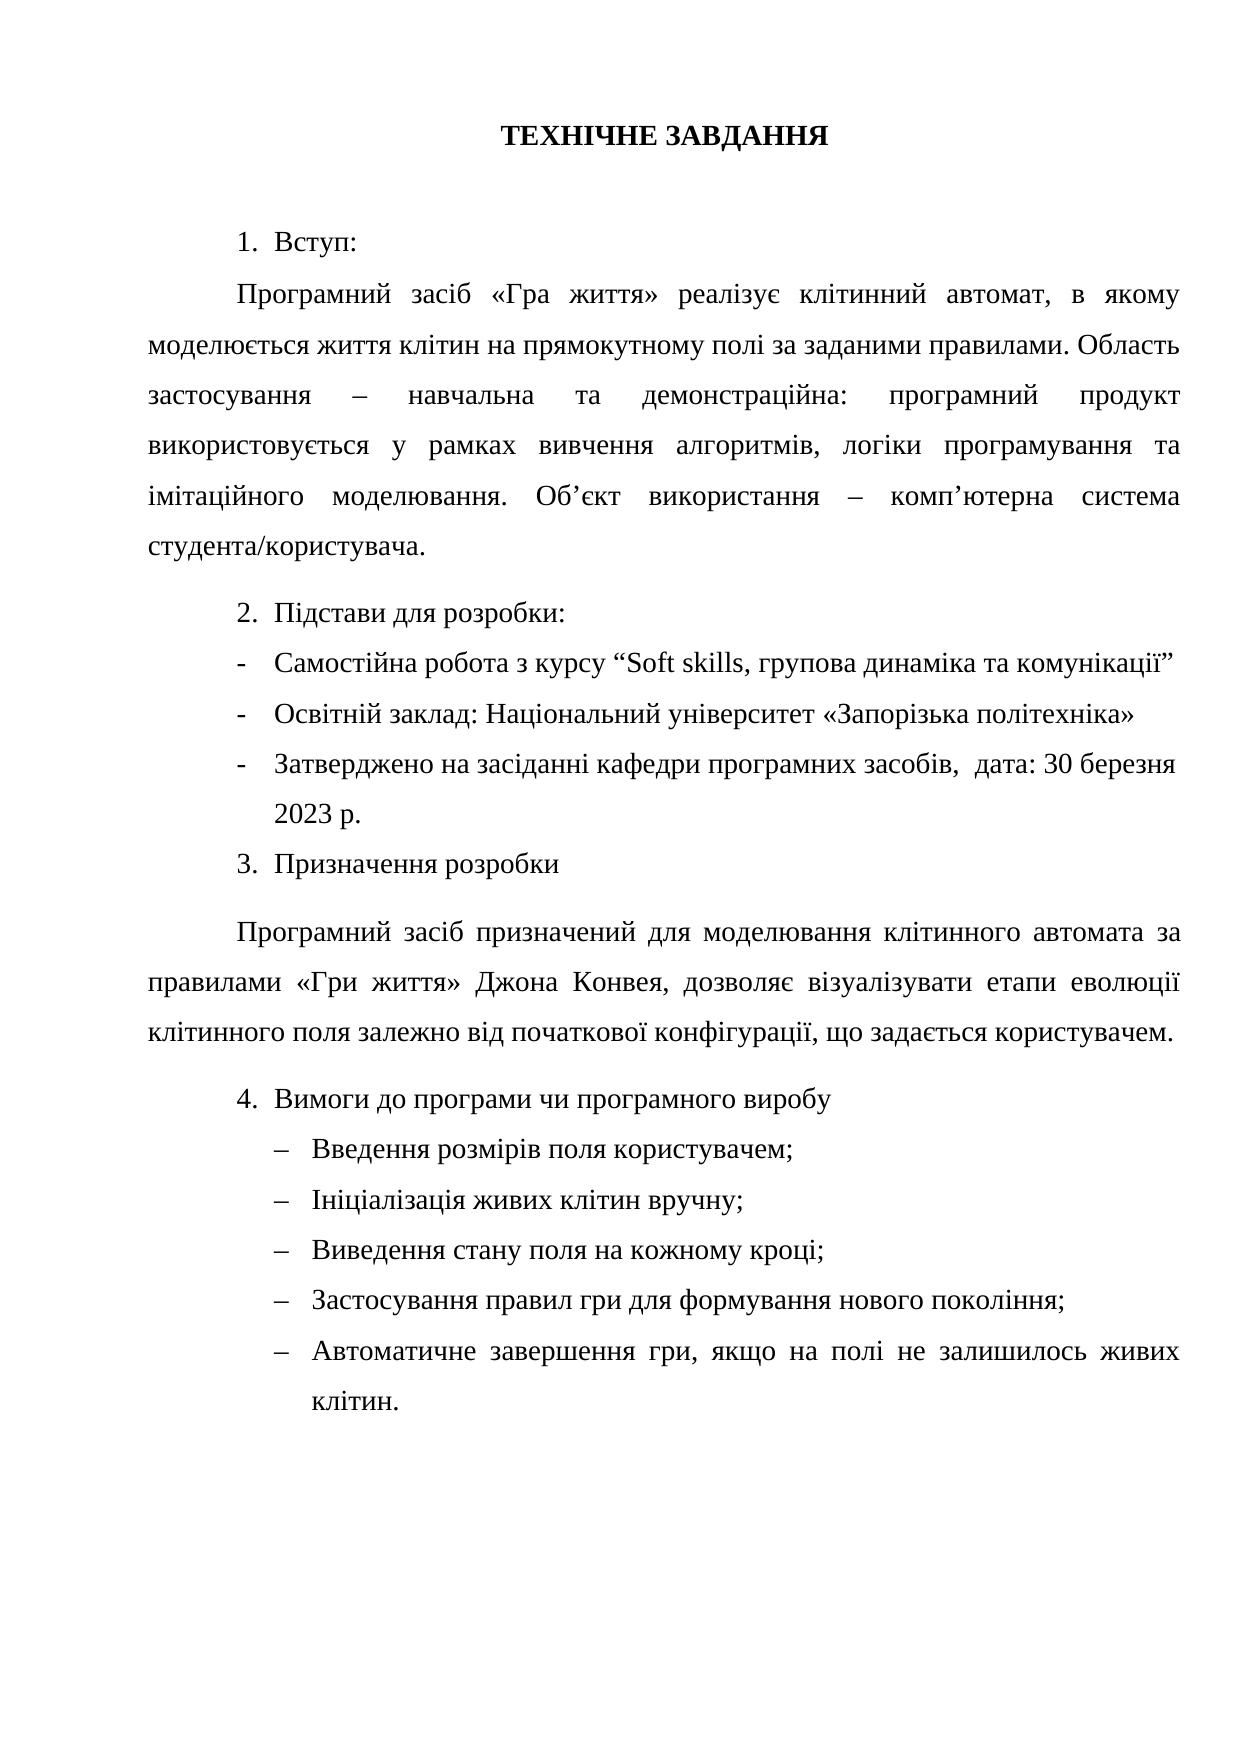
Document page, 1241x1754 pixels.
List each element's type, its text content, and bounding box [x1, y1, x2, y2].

list Вступ: [236, 224, 1181, 257]
list Ініціалізація живих клітин вручну; [274, 1182, 1181, 1215]
list Призначення розробки [236, 847, 1181, 880]
list Застосування правил гри для формування нового покоління; [274, 1282, 1181, 1316]
text Програмний засіб призначений для моделювання клітинного автомата за правилами «Гри життя» Джона Конвея, дозволяє візуалізувати етапи еволюції клітинного поля залежно від початкової конфігурації, що задається користувачем. [148, 914, 1181, 1048]
text ТЕХНІЧНЕ ЗАВДАННЯ [148, 118, 1181, 152]
list Виведення стану поля на кожному кроці; [274, 1232, 1181, 1266]
list Затверджено на засіданні кафедри програмних засобів, дата: 30 березня 2023 р. [236, 746, 1181, 830]
list Освітній заклад: Національний університет «Запорізька політехніка» [236, 696, 1181, 729]
text Програмний засіб «Гра життя» реалізує клітинний автомат, в якому моделюється життя клітин на прямокутному полі за заданими правилами. Область застосування – навчальна та демонстраційна: програмний продукт використовується у рамках вивчення алгоритмів, логіки програмування та імітаційного моделювання. Об’єкт використання – комп’ютерна система студента/користувача. [148, 277, 1181, 562]
list Введення розмірів поля користувачем; [274, 1132, 1181, 1165]
list Самостійна робота з курсу “Soft skills, групова динаміка та комунікації” [236, 645, 1181, 679]
list Автоматичне завершення гри, якщо на полі не залишилось живих клітин. [274, 1333, 1181, 1417]
list Вимоги до програми чи програмного виробу [236, 1081, 1181, 1115]
list Підстави для розробки: [236, 595, 1181, 629]
